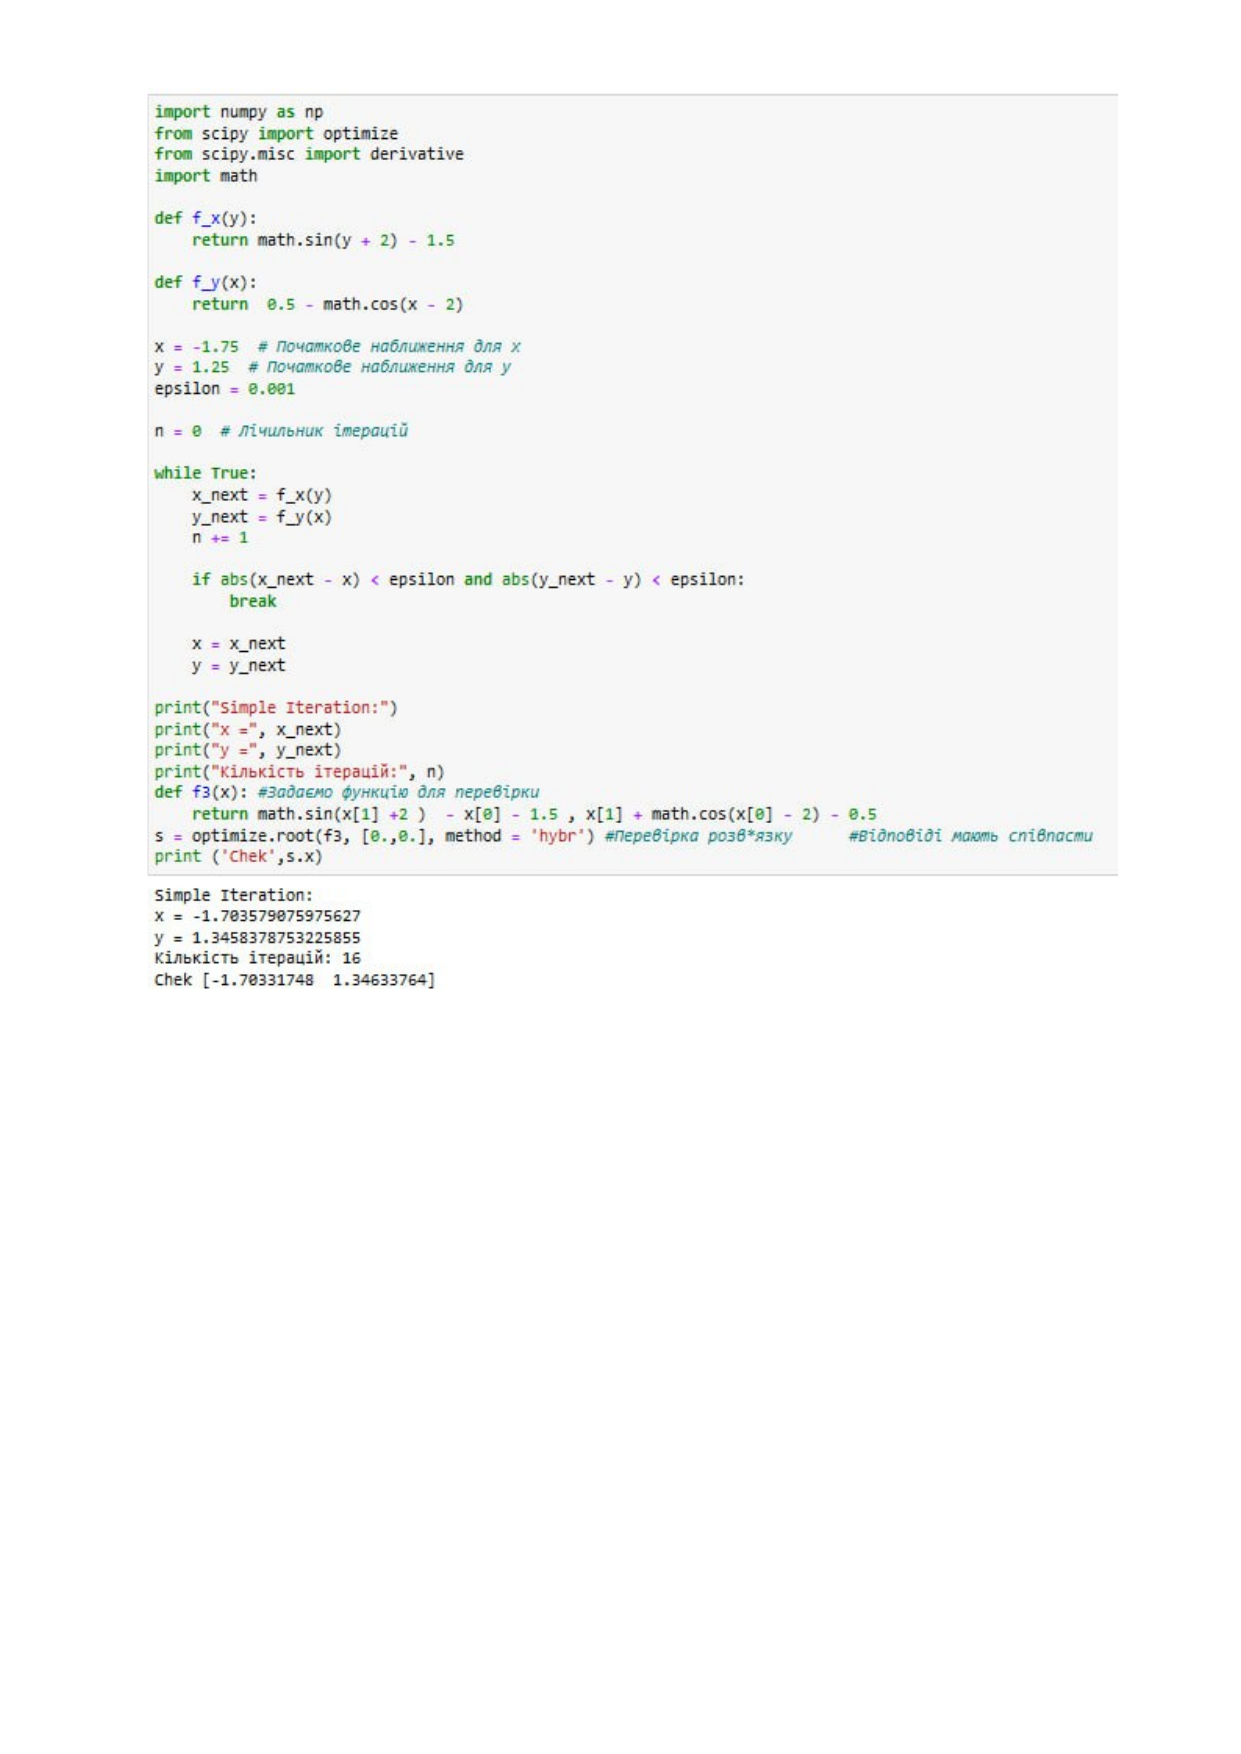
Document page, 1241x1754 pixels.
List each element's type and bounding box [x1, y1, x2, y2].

picture [147, 88, 1118, 995]
